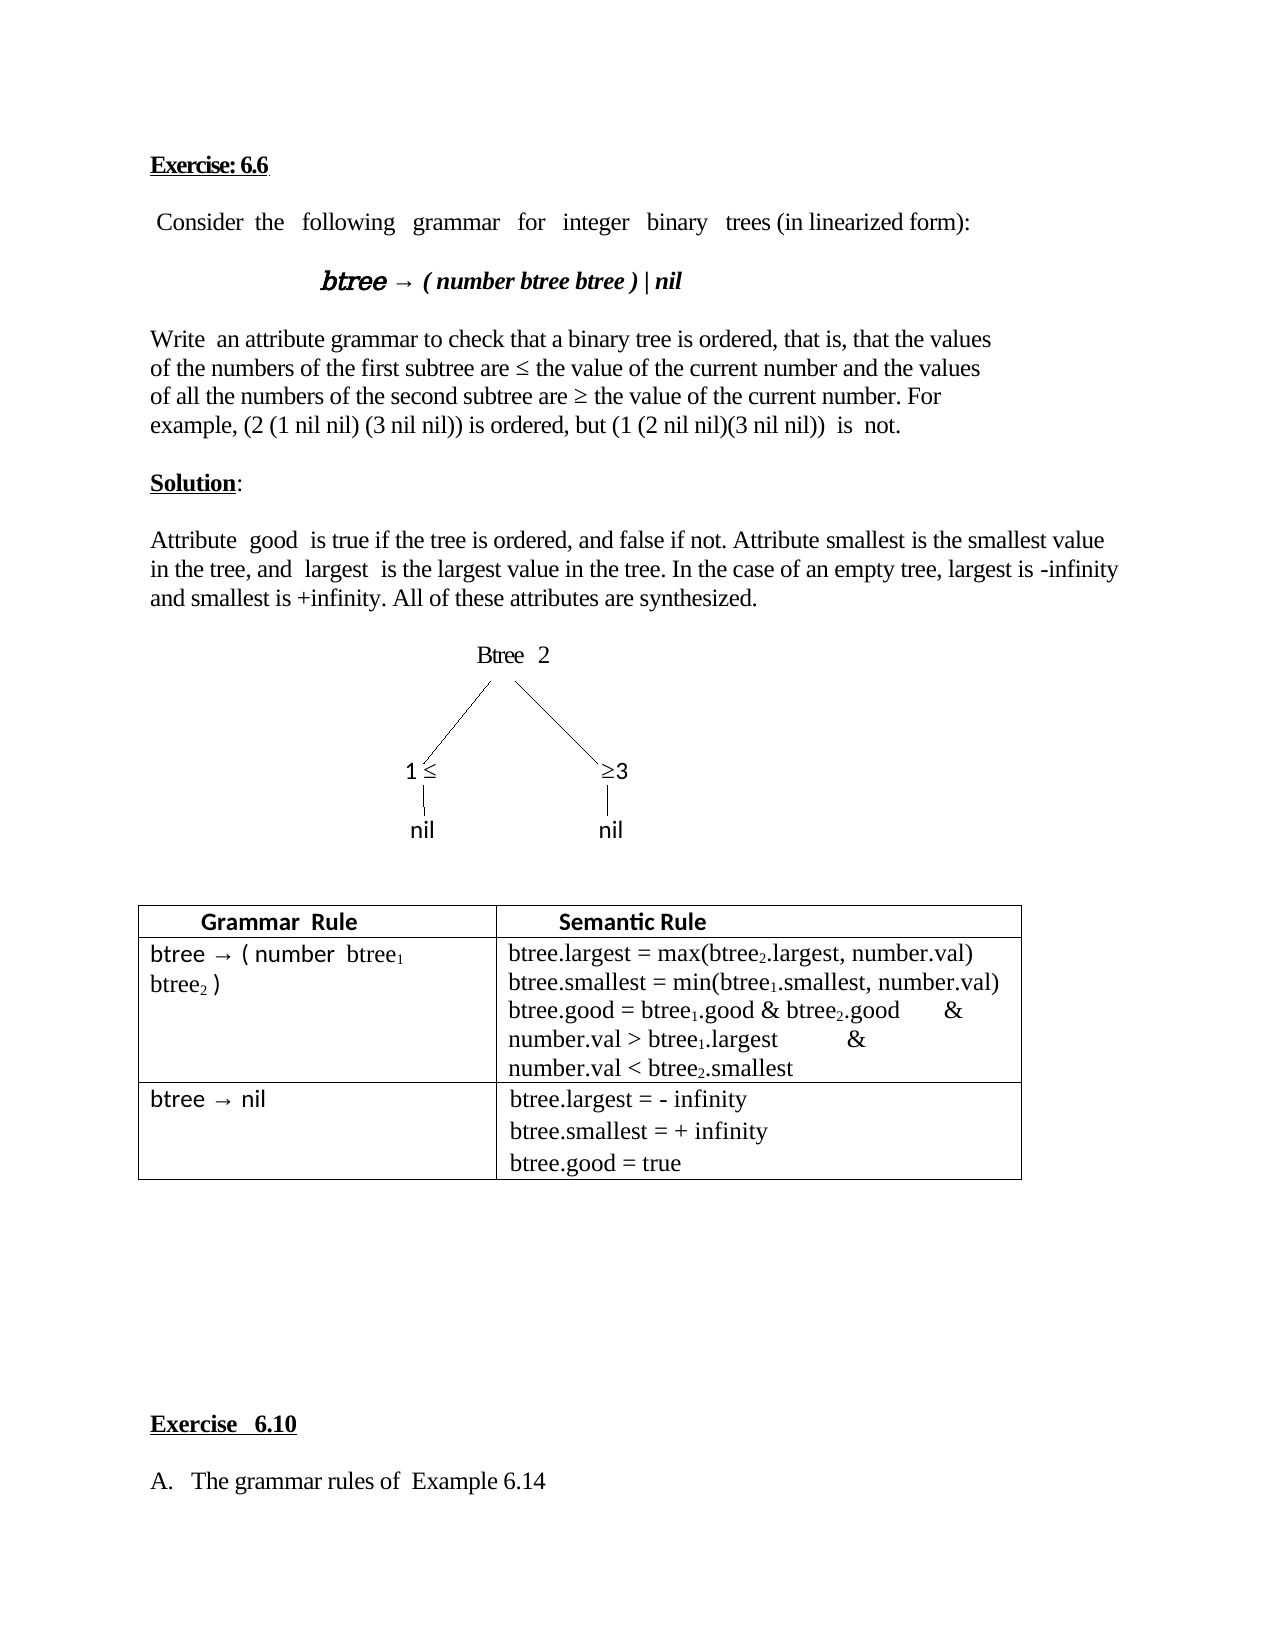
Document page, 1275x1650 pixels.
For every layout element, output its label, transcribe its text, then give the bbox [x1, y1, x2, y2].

text Exercise 6.10 [150, 1409, 1125, 1437]
text Consider the following grammar for integer binary trees (in linearized form): [150, 207, 1125, 236]
text nil nil [150, 814, 1125, 844]
text btree ( number btree btree ) | nil [150, 265, 1125, 295]
text A. The grammar rules of Example 6.14 [150, 1466, 1125, 1495]
text example, (2 (1 nil nil) (3 nil nil)) is ordered, but (1 (2 nil nil)(3 nil nil)) is not. [150, 410, 1125, 439]
text Exercise: 6.6 [150, 150, 1125, 179]
text of all the numbers of the second subtree are the value of the current number. For [150, 381, 1125, 410]
table_cell btree.largest = max(btree2.largest, number.val) btree.smallest = min(btree1.smallest, number.val) btree.good = btree1.good & btree2.good & number.val > btree1.largest & number.val < btree2.smallest [497, 938, 1021, 1082]
text 1 3 [150, 755, 1125, 786]
table_header Semantic Rule [497, 906, 1021, 937]
table_cell btree ( number btree1 btree2 ) [139, 938, 496, 1082]
text Solution: [150, 468, 1125, 496]
text Write an attribute grammar to check that a binary tree is ordered, that is, that the values [150, 324, 1125, 353]
text of the numbers of the first subtree are the value of the current number and the values [150, 353, 1125, 381]
table_cell [497, 1083, 1021, 1178]
table_cell btree nil [139, 1083, 496, 1178]
text Btree 2 [150, 640, 1125, 669]
table_header Grammar Rule [139, 906, 496, 937]
text Attribute good is true if the tree is ordered, and false if not. Attribute smallest is the smallest value in the tree, and largest is the largest value in the tree. In the case of an empty tree, largest is -infinity and smallest is +infinity. All of these attributes are synthesized. [150, 525, 1125, 611]
